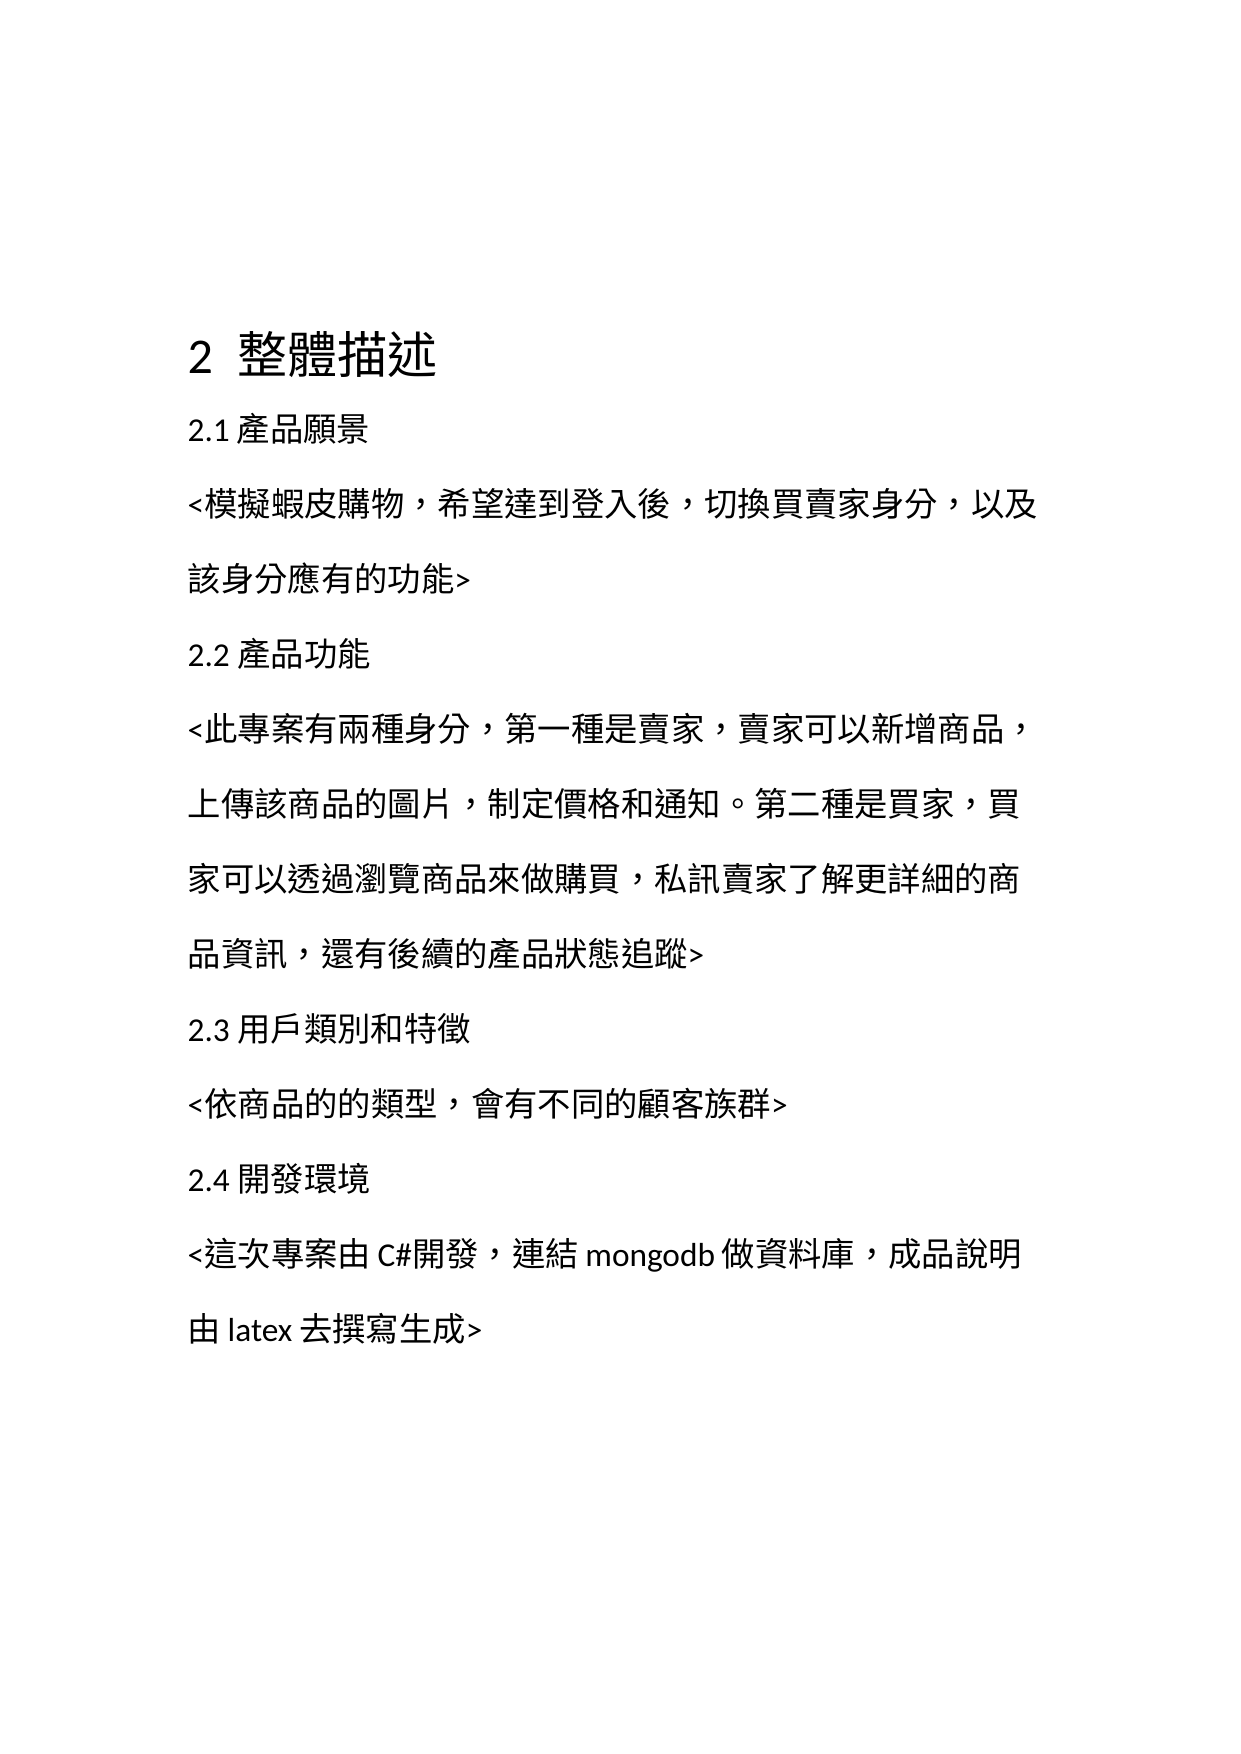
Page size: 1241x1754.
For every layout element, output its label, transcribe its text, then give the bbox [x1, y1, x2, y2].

text 2.3 用戶類別和特徵 [187, 989, 1053, 1064]
text 2.1產品願景 [187, 389, 1053, 464]
text 2.2 產品功能 [187, 614, 1053, 689]
text <依商品的的類型，會有不同的顧客族群> [187, 1064, 1053, 1139]
list 整體描述 [187, 314, 1053, 389]
text <模擬蝦皮購物，希望達到登入後，切換買賣家身分，以及該身分應有的功能> [187, 464, 1053, 614]
text 2.4 開發環境 [187, 1139, 1053, 1214]
text <此專案有兩種身分，第一種是賣家，賣家可以新增商品，上傳該商品的圖片，制定價格和通知。第二種是買家，買家可以透過瀏覽商品來做購買，私訊賣家了解更詳細的商品資訊，還有後續的產品狀態追蹤> [187, 689, 1053, 989]
text <這次專案由C#開發，連結mongodb做資料庫，成品說明由latex去撰寫生成> [187, 1214, 1053, 1364]
